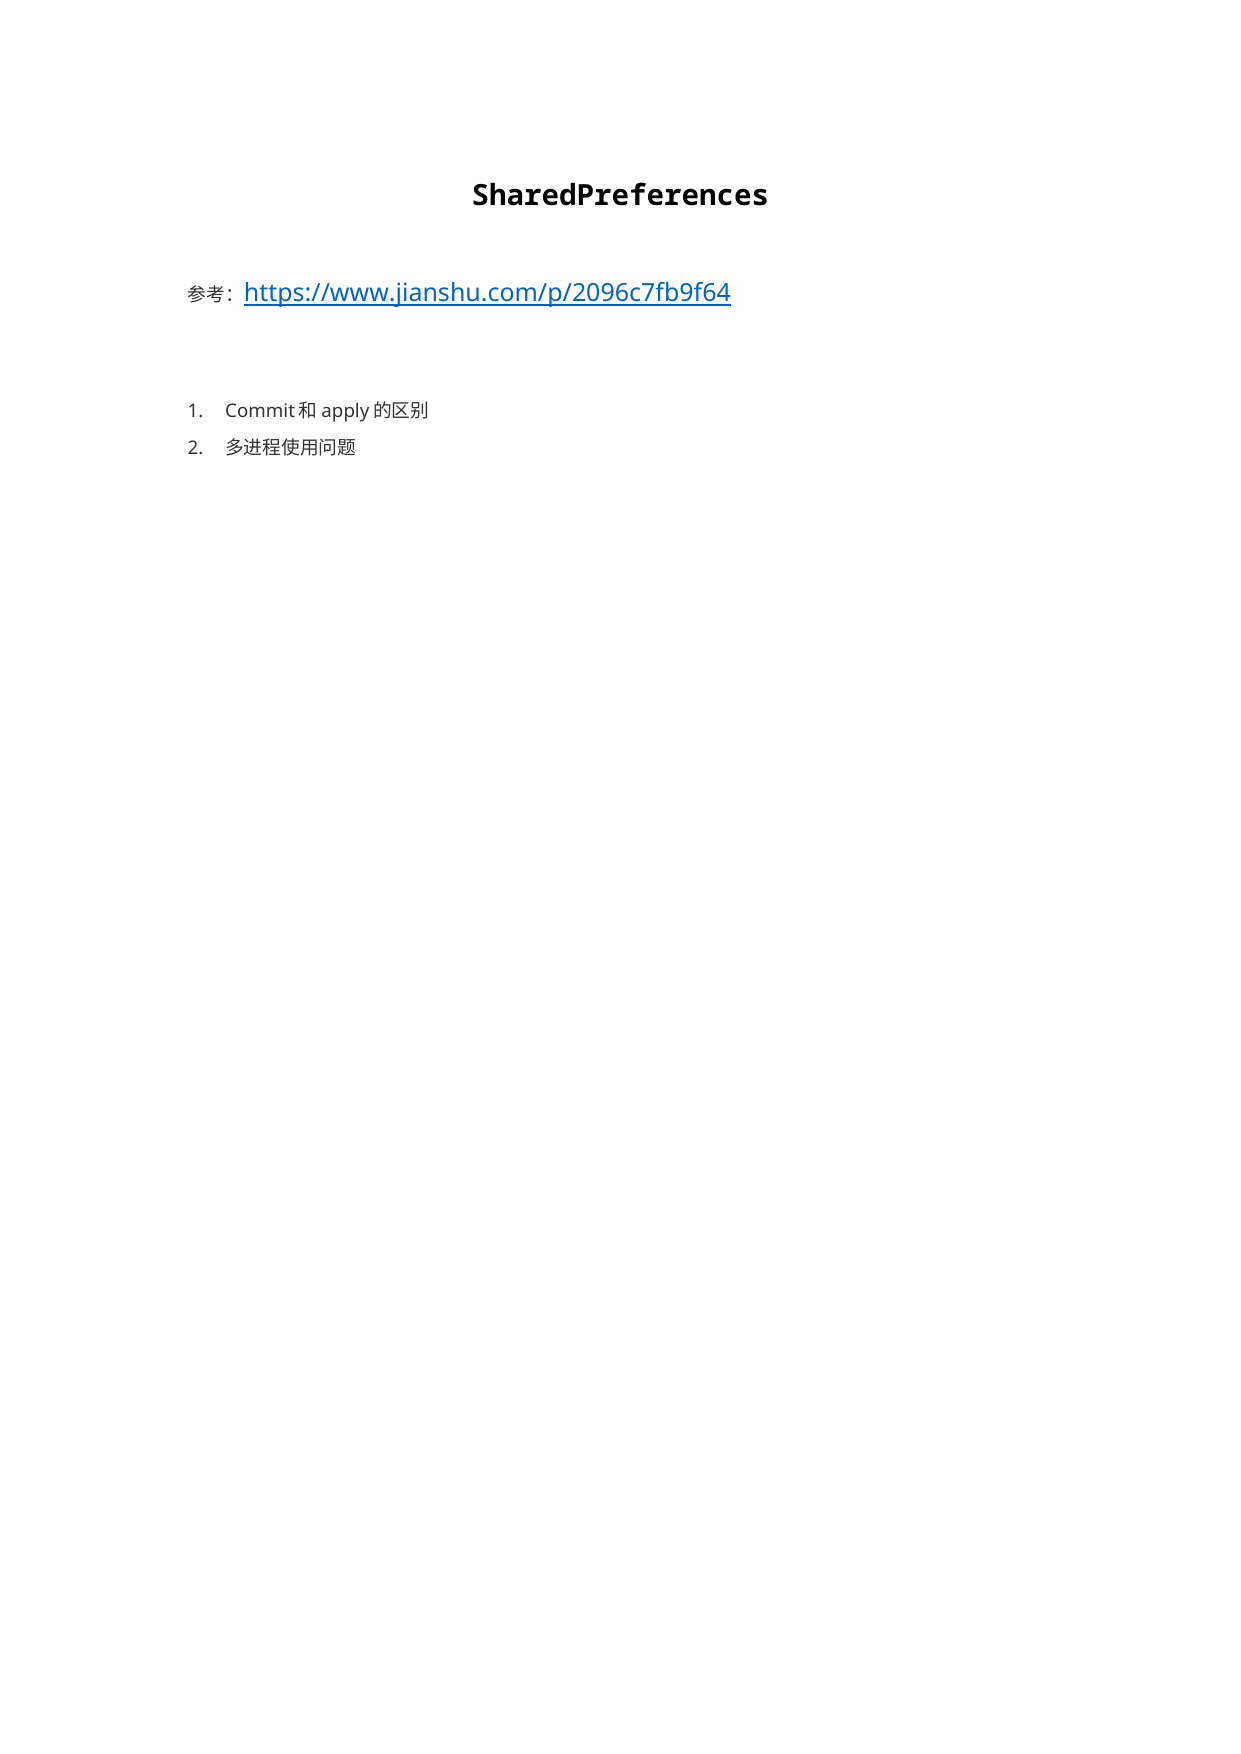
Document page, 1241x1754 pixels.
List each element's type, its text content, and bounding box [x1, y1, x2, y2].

text 参考：https://www.jianshu.com/p/2096c7fb9f64 [187, 259, 1053, 324]
list Commit和apply的区别 [187, 393, 1053, 426]
list 多进程使用问题 [187, 430, 1053, 462]
text SharedPreferences [187, 162, 1053, 227]
